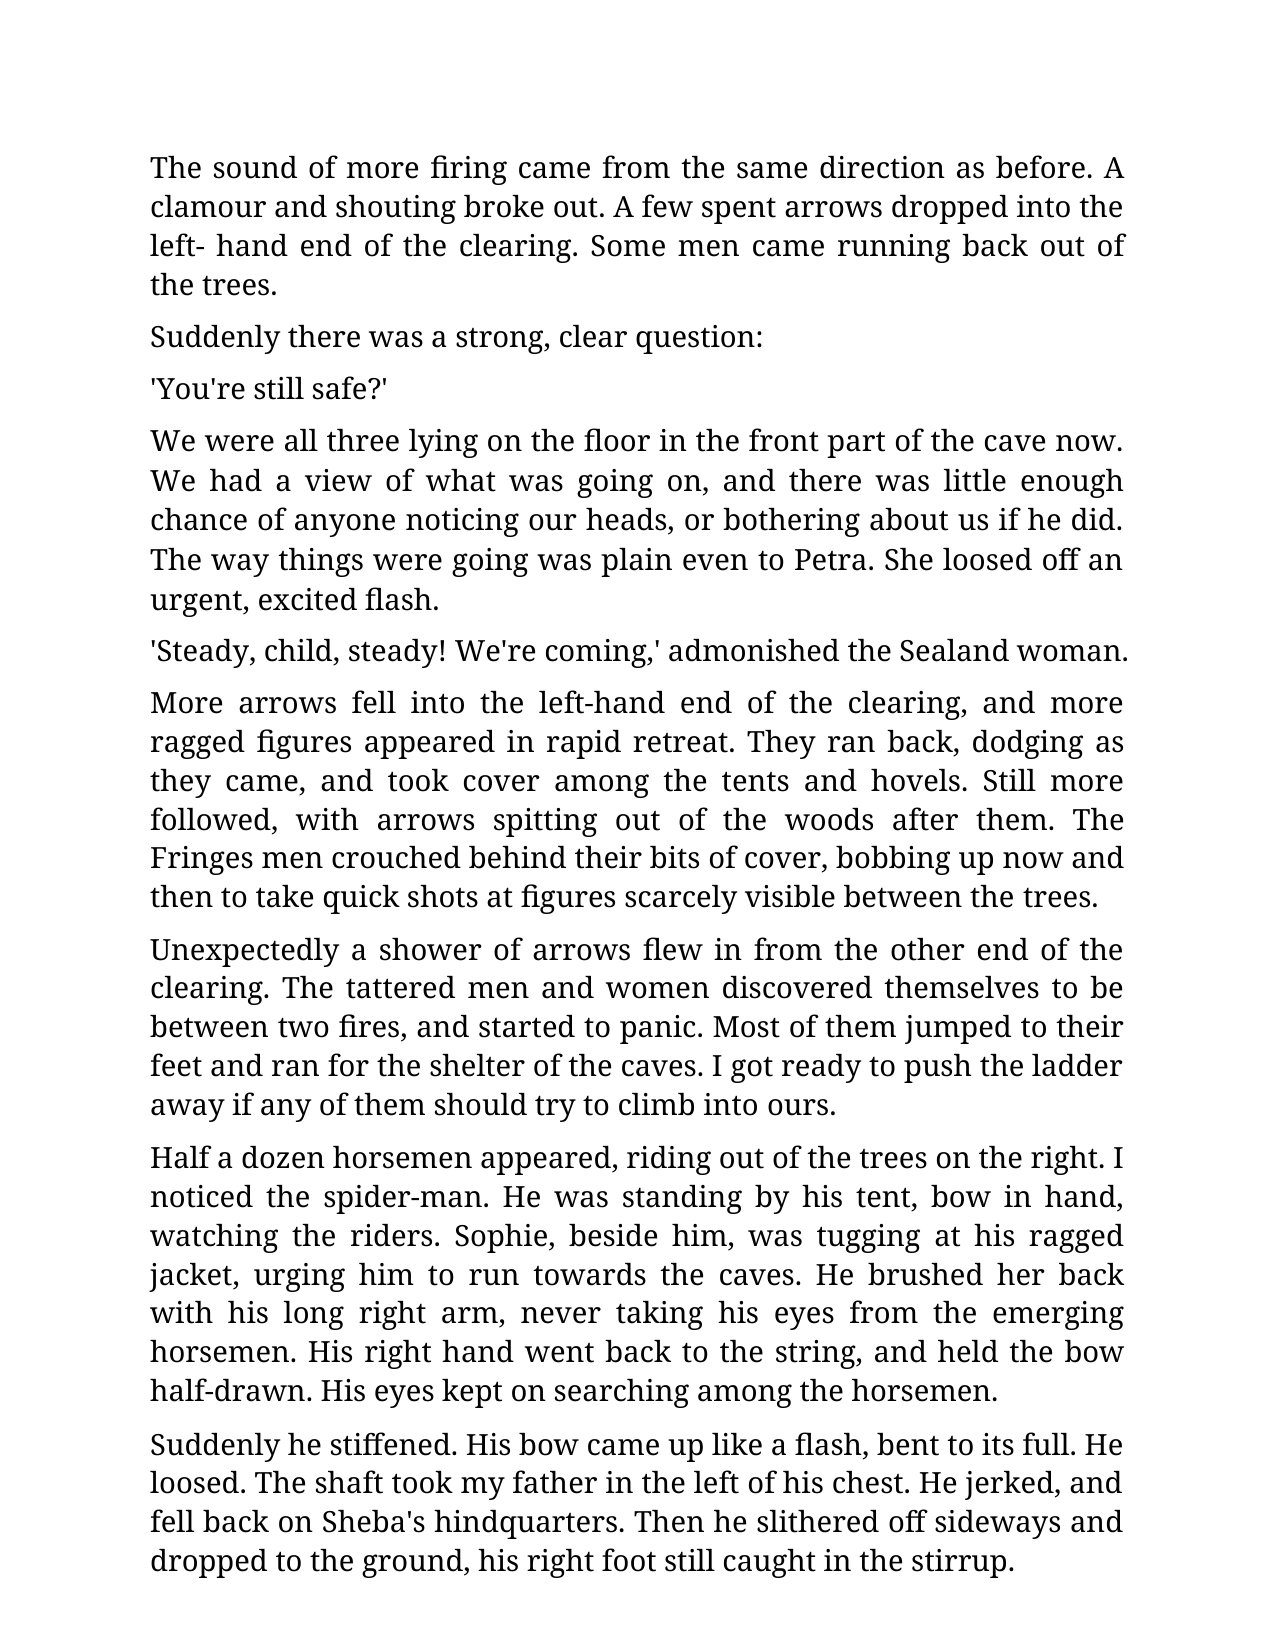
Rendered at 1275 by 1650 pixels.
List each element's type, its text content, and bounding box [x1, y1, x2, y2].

text 'Steady, child, steady! We're coming,' admonished the Sealand woman. [150, 630, 1137, 670]
text We were all three lying on the floor in the front part of the cave now. We had a view of what was going on, and there was little enough chance of anyone noticing our heads, or bothering about us if he did. The way things were going was plain even to Petra. She loosed off an urgent, excited flash. [150, 420, 1125, 619]
text Half a dozen horsemen appeared, riding out of the trees on the right. I noticed the spider-man. He was standing by his tent, bow in hand, watching the riders. Sophie, beside him, was tugging at his ragged jacket, urging him to run towards the caves. He brushed her back with his long right arm, never taking his eyes from the emerging horsemen. His right hand went back to the string, and held the bow half-drawn. His eyes kept on searching among the horsemen. [150, 1138, 1126, 1410]
text More arrows fell into the left-hand end of the clearing, and more ragged figures appeared in rapid retreat. They ran back, dodging as they came, and took cover among the tents and hovels. Still more followed, with arrows spitting out of the woods after them. The Fringes men crouched behind their bits of cover, bobbing up now and then to take quick shots at figures scarcely visible between the trees. [150, 683, 1126, 916]
text 'You're still safe?' [150, 368, 1137, 408]
text Suddenly he stiffened. His bow came up like a flash, bent to its full. He loosed. The shaft took my father in the left of his chest. He jerked, and fell back on Sheba's hindquarters. Then he slithered off sideways and dropped to the ground, his right foot still caught in the stirrup. [150, 1424, 1125, 1580]
text The sound of more firing came from the same direction as before. A clamour and shouting broke out. A few spent arrows dropped into the left- hand end of the clearing. Some men came running back out of the trees. [150, 148, 1126, 304]
text Suddenly there was a strong, clear question: [150, 316, 1137, 356]
text Unexpectedly a shower of arrows flew in from the other end of the clearing. The tattered men and women discovered themselves to be between two fires, and started to panic. Most of them jumped to their feet and ran for the shelter of the caves. I got ready to push the ladder away if any of them should try to climb into ours. [150, 929, 1125, 1124]
